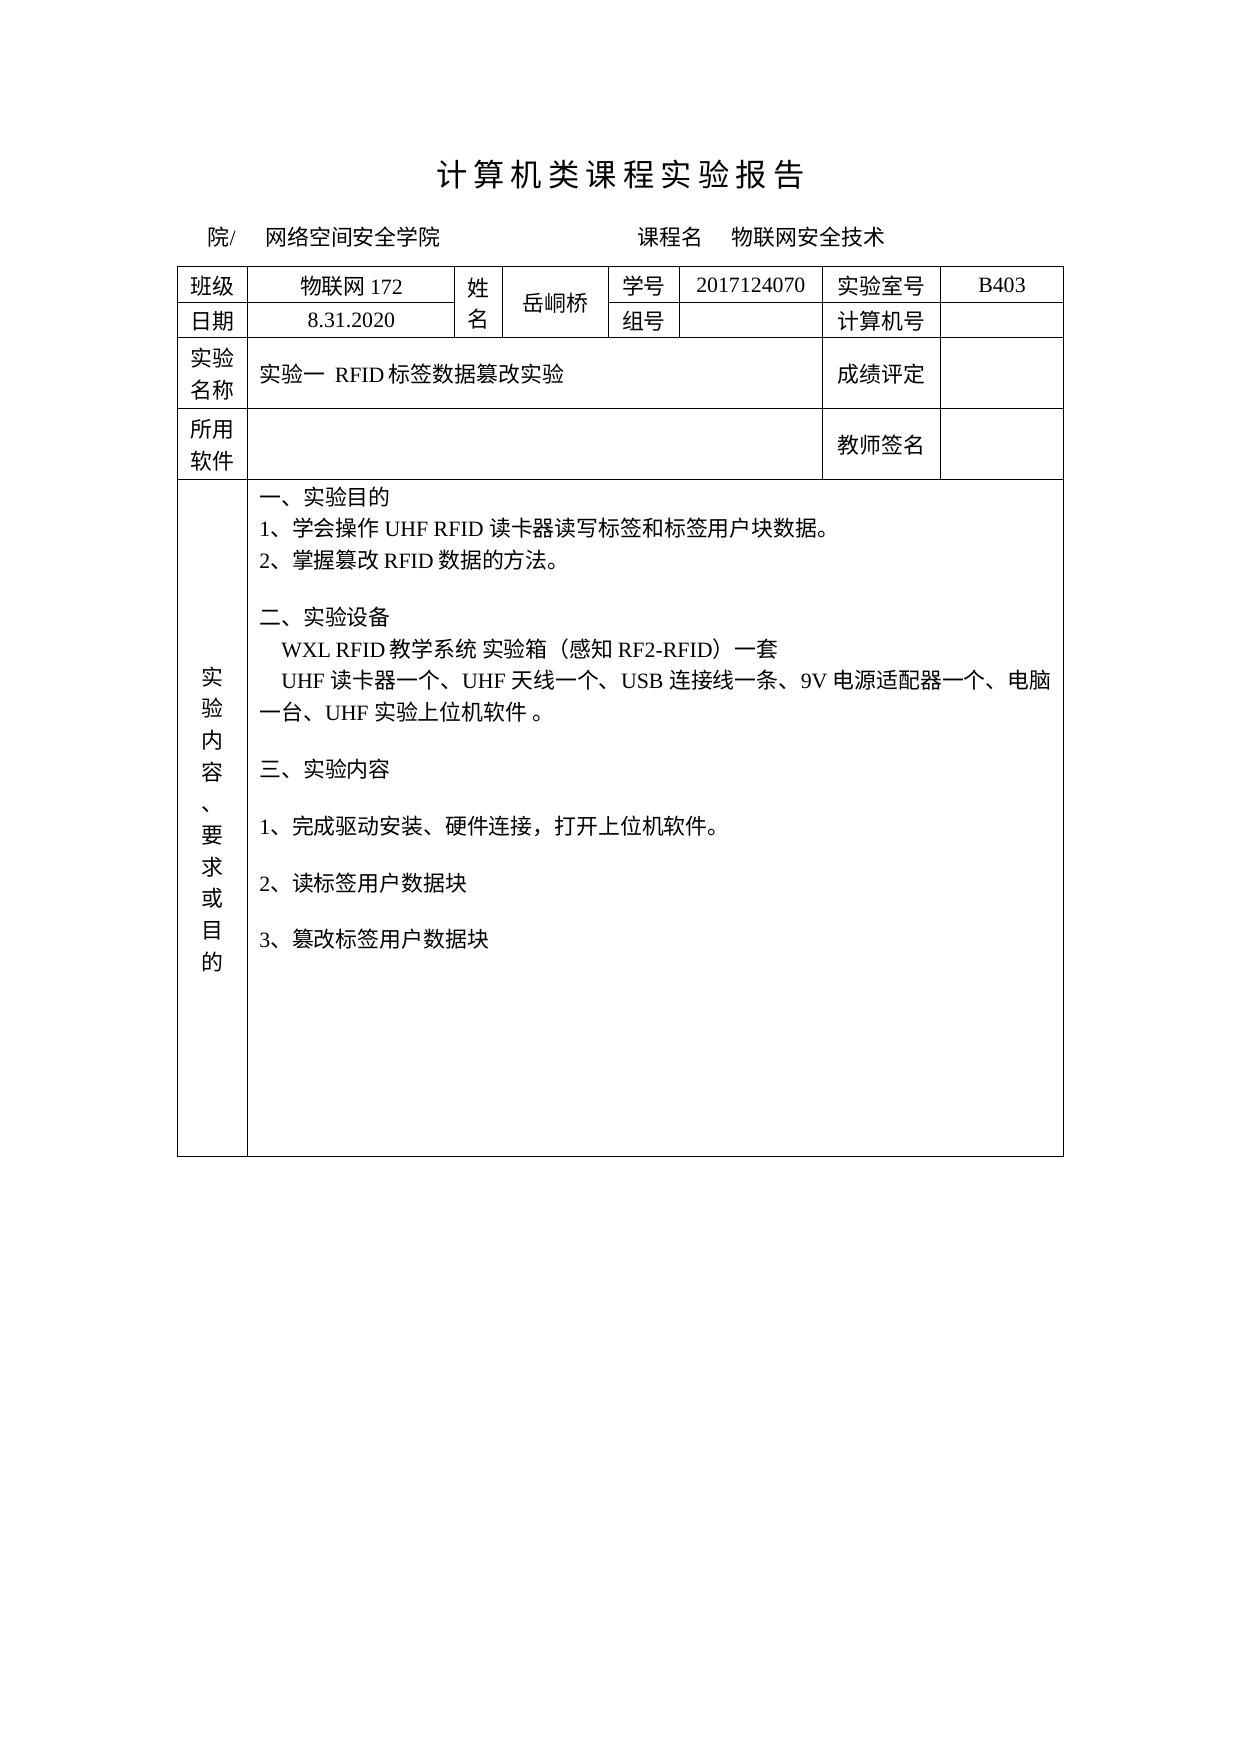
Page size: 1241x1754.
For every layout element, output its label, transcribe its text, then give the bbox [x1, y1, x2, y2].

table_header 课程名称： [608, 220, 720, 256]
table_header 院/系： [177, 220, 254, 256]
table_header 物联网172 [248, 267, 454, 302]
table_cell 实验名称 [178, 338, 247, 408]
table_cell [680, 303, 822, 337]
table_header 网络空间安全学院 [254, 220, 608, 256]
table_cell 教师签名 [823, 409, 940, 479]
table_cell 实验一 RFID标签数据篡改实验 [248, 338, 822, 408]
table_cell 组号 [609, 303, 679, 337]
table_cell 成绩评定 [823, 338, 940, 408]
table_cell 实验内容、要求或目的 [178, 480, 247, 1156]
table_cell [941, 338, 1063, 408]
table_header 学号 [609, 267, 679, 302]
table_header 物联网安全技术 [720, 220, 1063, 256]
table_header 实验室号 [823, 267, 940, 302]
table_cell 一、实验目的 1、学会操作 UHF RFID 读卡器读写标签和标签用户块数据。 2、掌握篡改RFID数据的方法。 二、实验设备 WXL RFID教学系统 实验箱（感知RF2-RFID）一套 UHF 读卡器一个、UHF 天线一个、USB 连接线一条、9V 电源适配器一个、电脑一台、UHF 实验上位机软件 。 三、实验内容 1、完成驱动安装、硬件连接，打开上位机软件。 2、读标签用户数据块 3、篡改标签用户数据块 [248, 480, 1063, 1156]
text 计算机类课程实验报告 [187, 150, 1053, 195]
table_cell 所用软件 [178, 409, 247, 479]
table_header B403 [941, 267, 1063, 302]
table_cell 计算机号 [823, 303, 940, 337]
table_cell 日期 [178, 303, 247, 337]
table_cell [941, 303, 1063, 337]
table_header 2017124070 [680, 267, 822, 302]
table_cell [941, 409, 1063, 479]
table_header 姓名 [455, 267, 502, 337]
table_cell [248, 409, 822, 479]
table_header 班级 [178, 267, 247, 302]
table_cell 8.31.2020 [248, 303, 454, 337]
table_header 岳峒桥 [503, 267, 608, 337]
